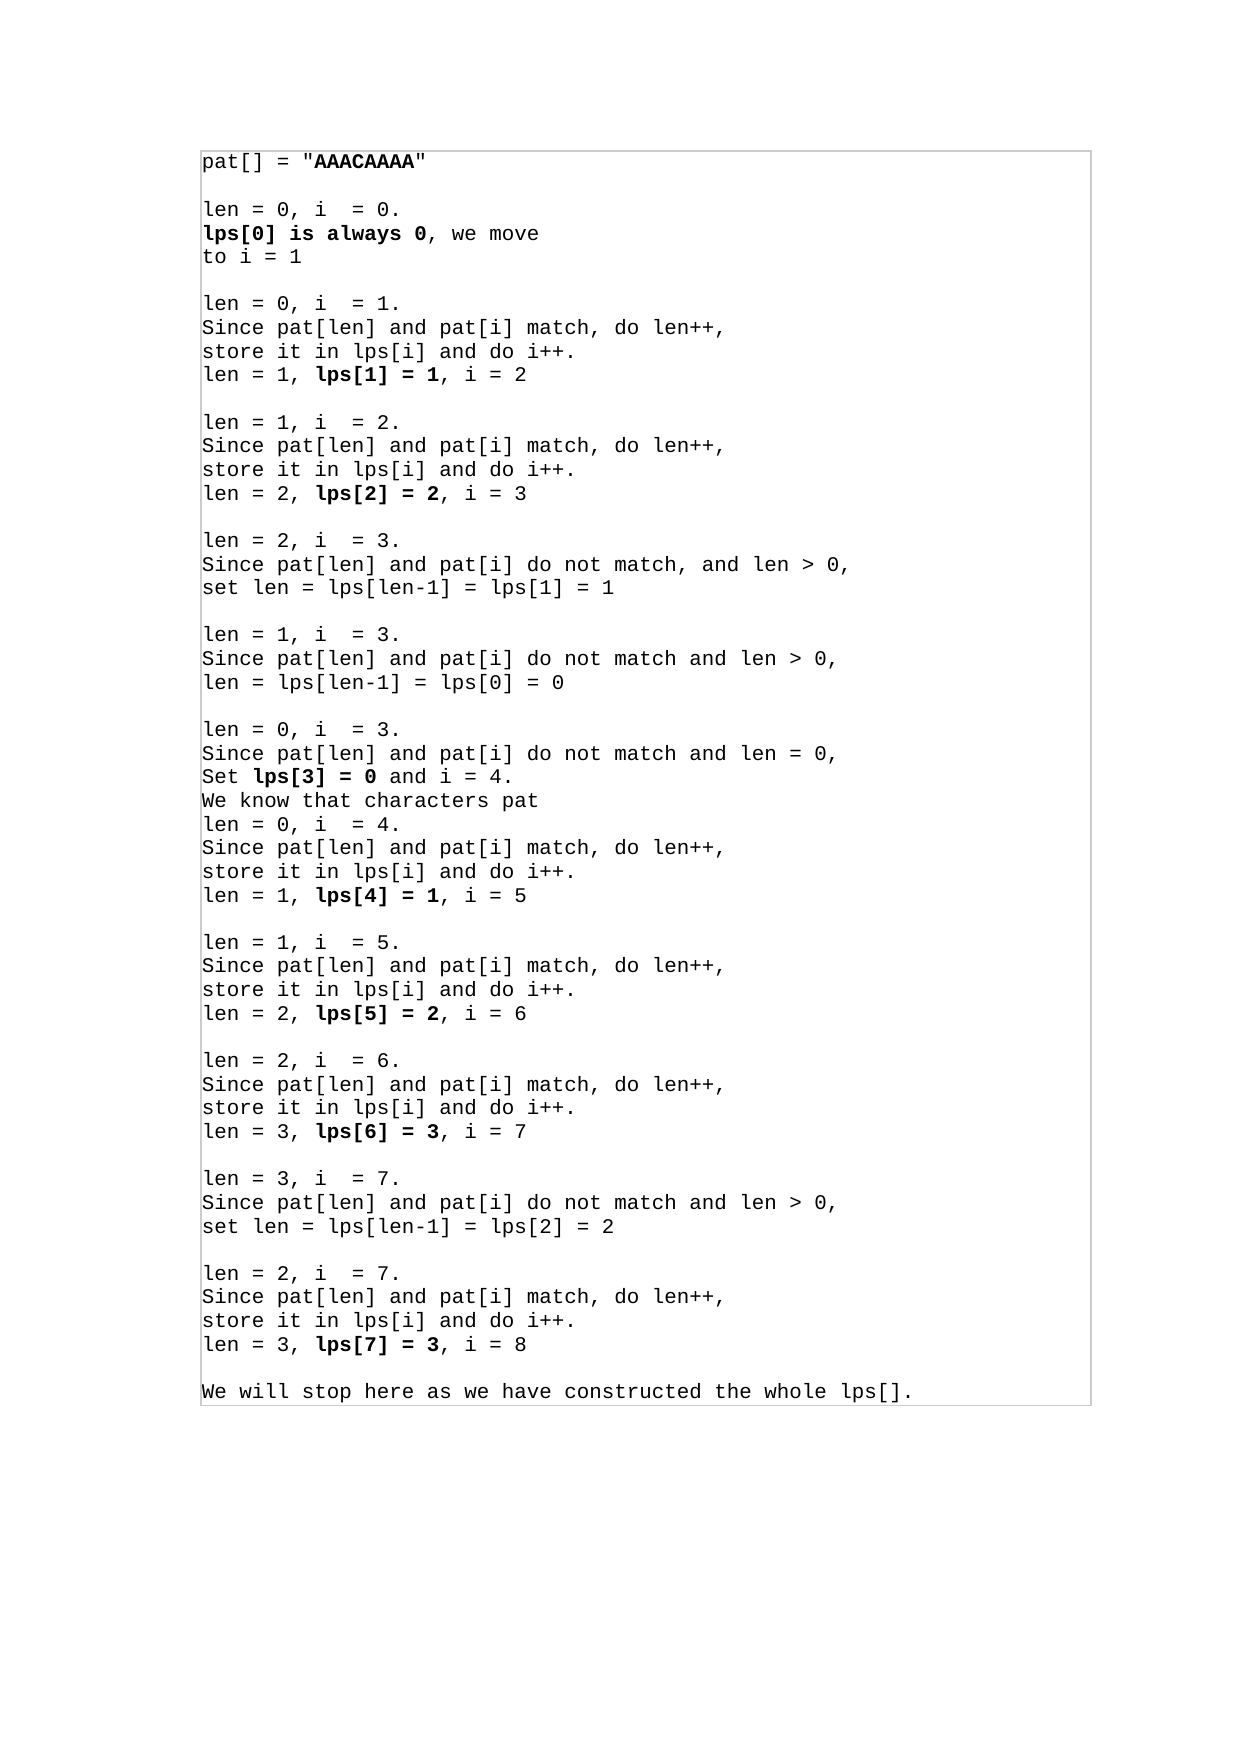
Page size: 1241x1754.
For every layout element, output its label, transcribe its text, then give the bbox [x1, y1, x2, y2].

text pat[] = "AAACAAAA" len = 0, i = 0. lps[0] is always 0, we move to i = 1 len = 0, i = 1. Since pat[len] and pat[i] match, do len++, store it in lps[i] and do i++. len = 1, lps[1] = 1, i = 2 len = 1, i = 2. Since pat[len] and pat[i] match, do len++, store it in lps[i] and do i++. len = 2, lps[2] = 2, i = 3 len = 2, i = 3. Since pat[len] and pat[i] do not match, and len > 0, set len = lps[len-1] = lps[1] = 1 len = 1, i = 3. Since pat[len] and pat[i] do not match and len > 0, len = lps[len-1] = lps[0] = 0 len = 0, i = 3. Since pat[len] and pat[i] do not match and len = 0, Set lps[3] = 0 and i = 4. We know that characters pat len = 0, i = 4. Since pat[len] and pat[i] match, do len++, store it in lps[i] and do i++. len = 1, lps[4] = 1, i = 5 len = 1, i = 5. Since pat[len] and pat[i] match, do len++, store it in lps[i] and do i++. len = 2, lps[5] = 2, i = 6 len = 2, i = 6. Since pat[len] and pat[i] match, do len++, store it in lps[i] and do i++. len = 3, lps[6] = 3, i = 7 len = 3, i = 7. Since pat[len] and pat[i] do not match and len > 0, set len = lps[len-1] = lps[2] = 2 len = 2, i = 7. Since pat[len] and pat[i] match, do len++, store it in lps[i] and do i++. len = 3, lps[7] = 3, i = 8 We will stop here as we have constructed the whole lps[]. [202, 152, 1090, 1405]
